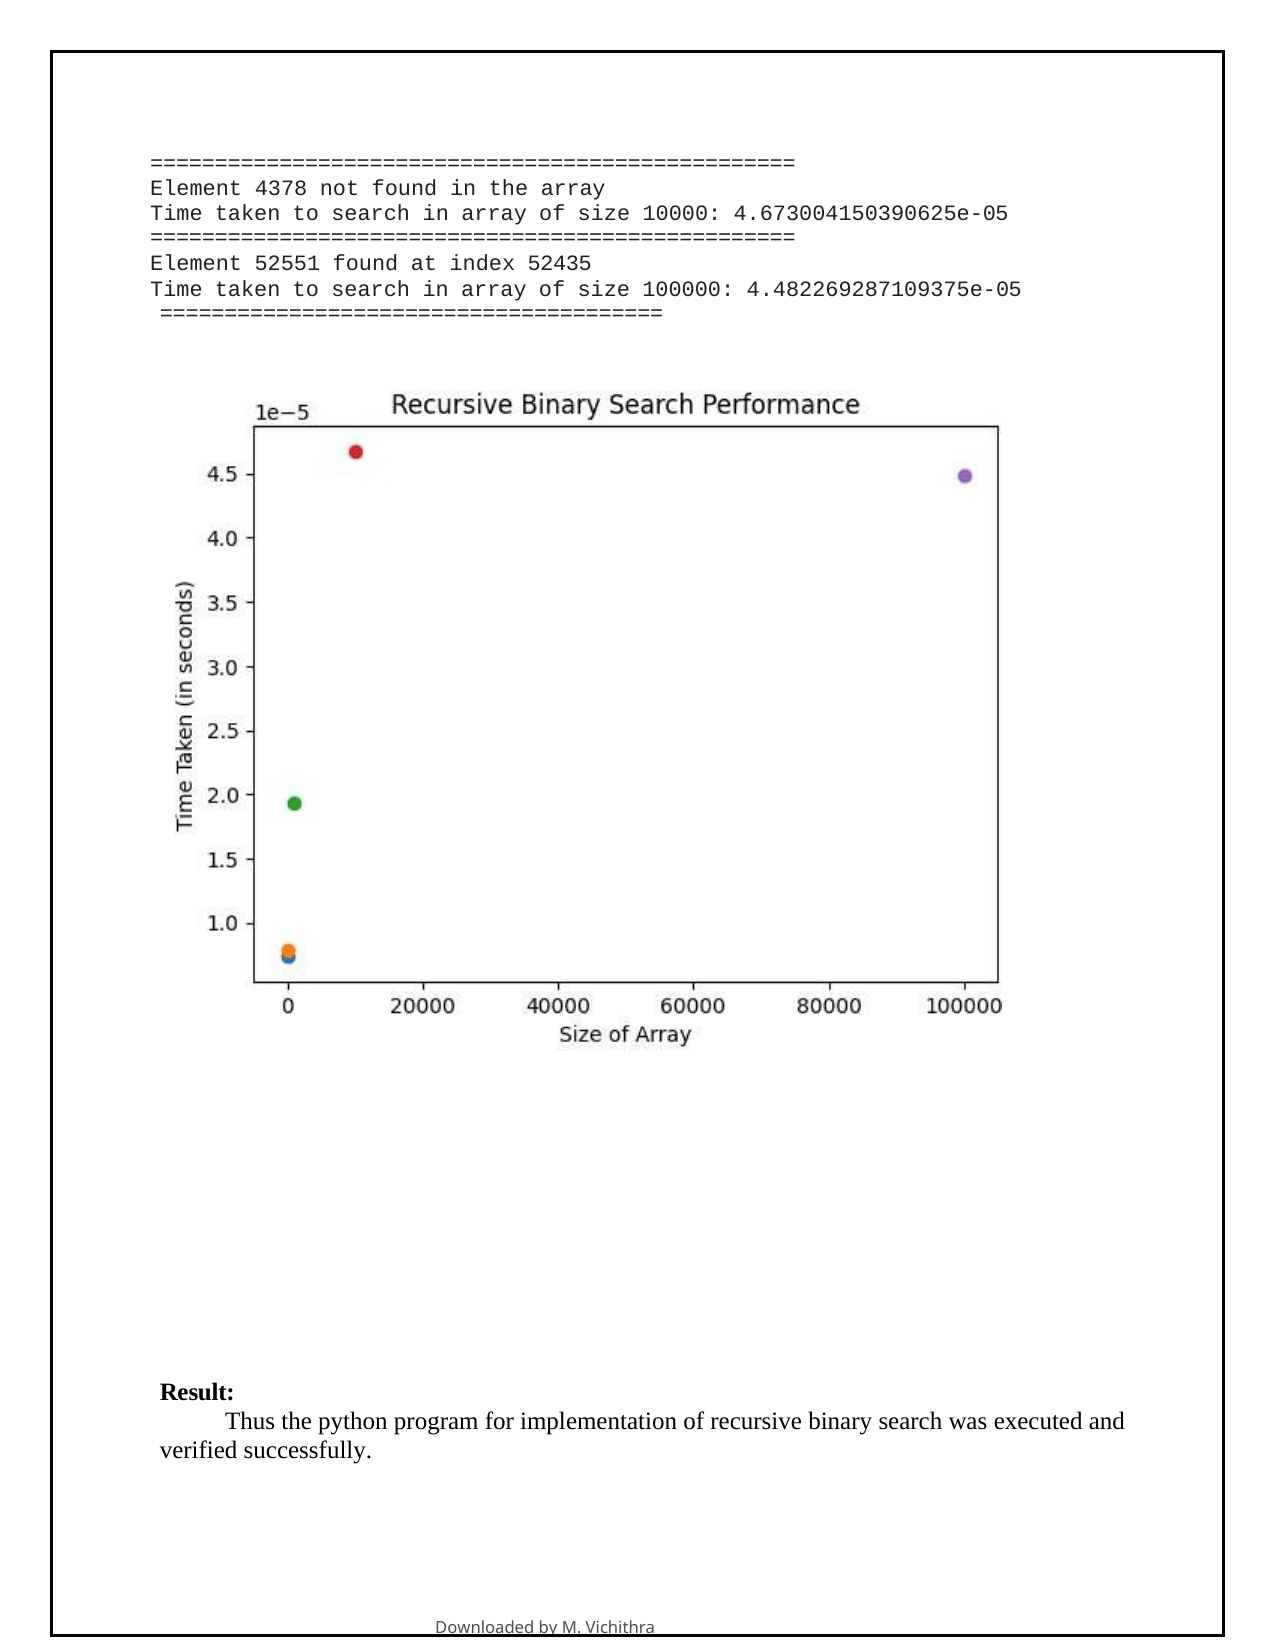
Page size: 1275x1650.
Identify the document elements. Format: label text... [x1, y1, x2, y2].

subtitle Result: [159, 1378, 1172, 1406]
text ======================================= [159, 302, 1172, 326]
text Element 4378 not found in the array [150, 175, 1172, 200]
text Thus the python program for implementation of recursive binary search was executed and verified successfully. [159, 1406, 1137, 1464]
picture [174, 390, 1002, 1051]
text Time taken to search in array of size 100000: 4.482269287109375e-05 [150, 277, 1172, 302]
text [150, 151, 1172, 175]
text ================================================== [150, 225, 1172, 250]
text Time taken to search in array of size 10000: 4.673004150390625e-05 [150, 200, 1172, 225]
text Element 52551 found at index 52435 [150, 250, 1172, 277]
